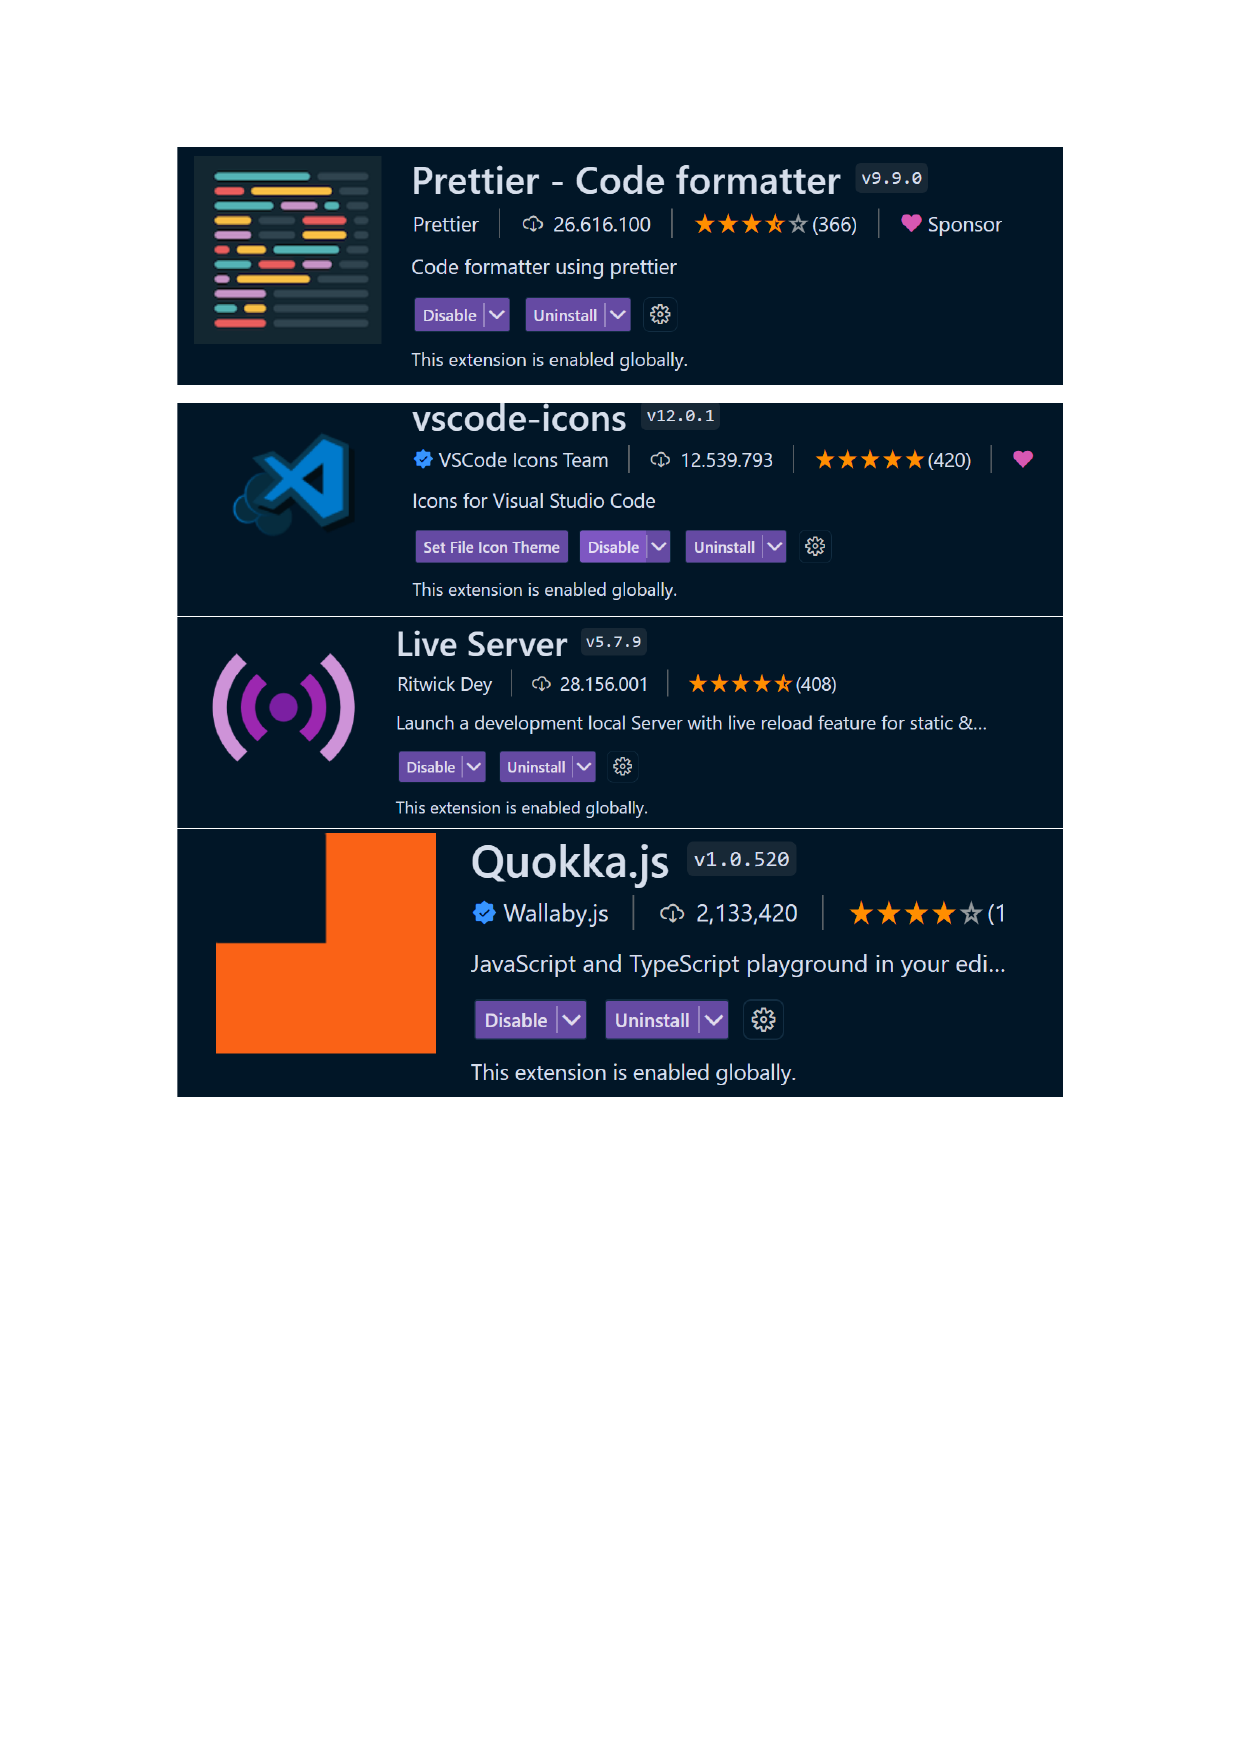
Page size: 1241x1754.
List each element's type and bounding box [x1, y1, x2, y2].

picture [177, 147, 1063, 385]
picture [177, 617, 1063, 828]
picture [177, 829, 1063, 1097]
picture [177, 403, 1063, 616]
